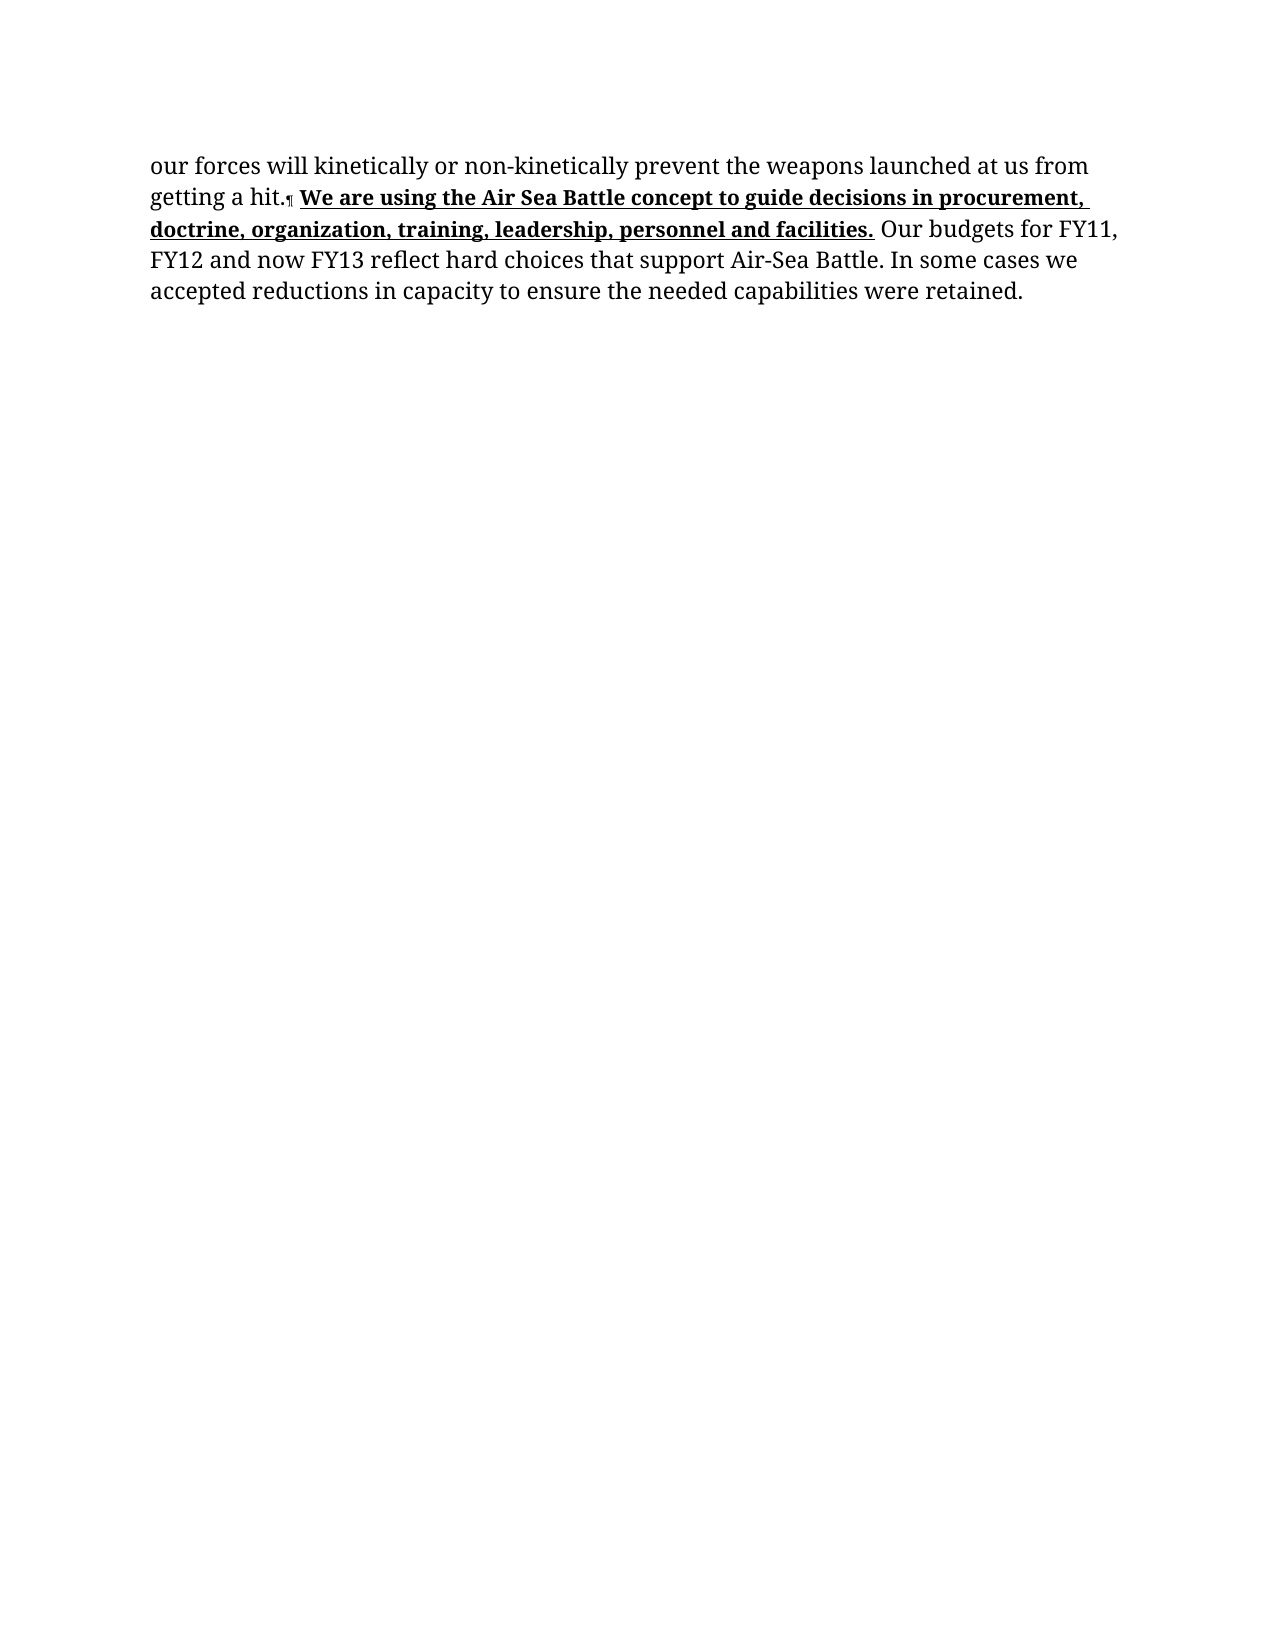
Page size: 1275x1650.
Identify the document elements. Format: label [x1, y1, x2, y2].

text [150, 150, 1125, 306]
